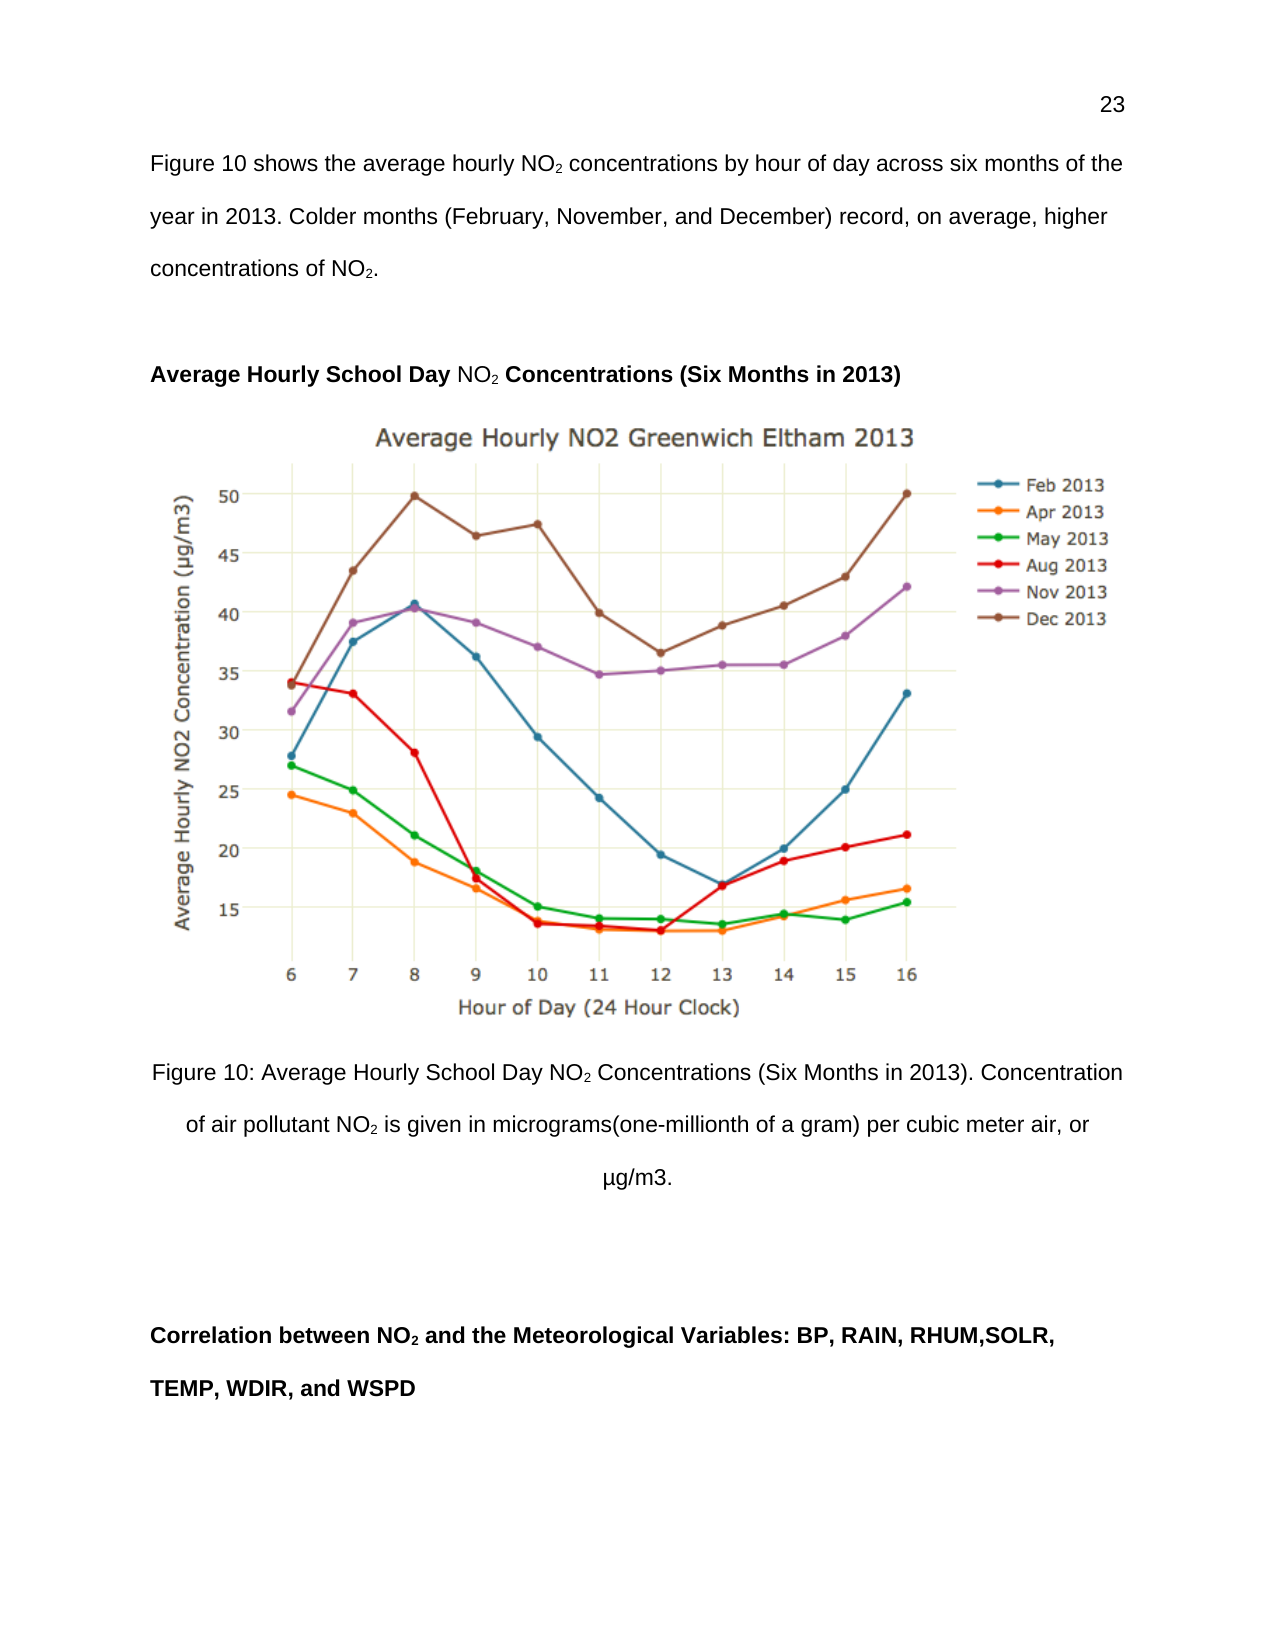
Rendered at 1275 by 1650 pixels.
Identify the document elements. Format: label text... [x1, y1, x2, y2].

picture [150, 413, 1125, 1033]
text Figure 10: Average Hourly School Day NO2 Concentrations (Six Months in 2013). Concentration of air pollutant NO2 is given in micrograms(one-millionth of a gram) per cubic meter air, or µg/m3. [150, 1059, 1125, 1190]
text Correlation between NO2 and the Meteorological Variables: BP, RAIN, RHUM,SOLR, TEMP, WDIR, and WSPD [150, 1269, 1125, 1401]
text Average Hourly School Day NO2 Concentrations (Six Months in 2013) [150, 361, 1125, 387]
text Figure 10 shows the average hourly NO2 concentrations by hour of day across six months of the year in 2013. Colder months (February, November, and December) record, on average, higher concentrations of NO2. [150, 150, 1125, 282]
